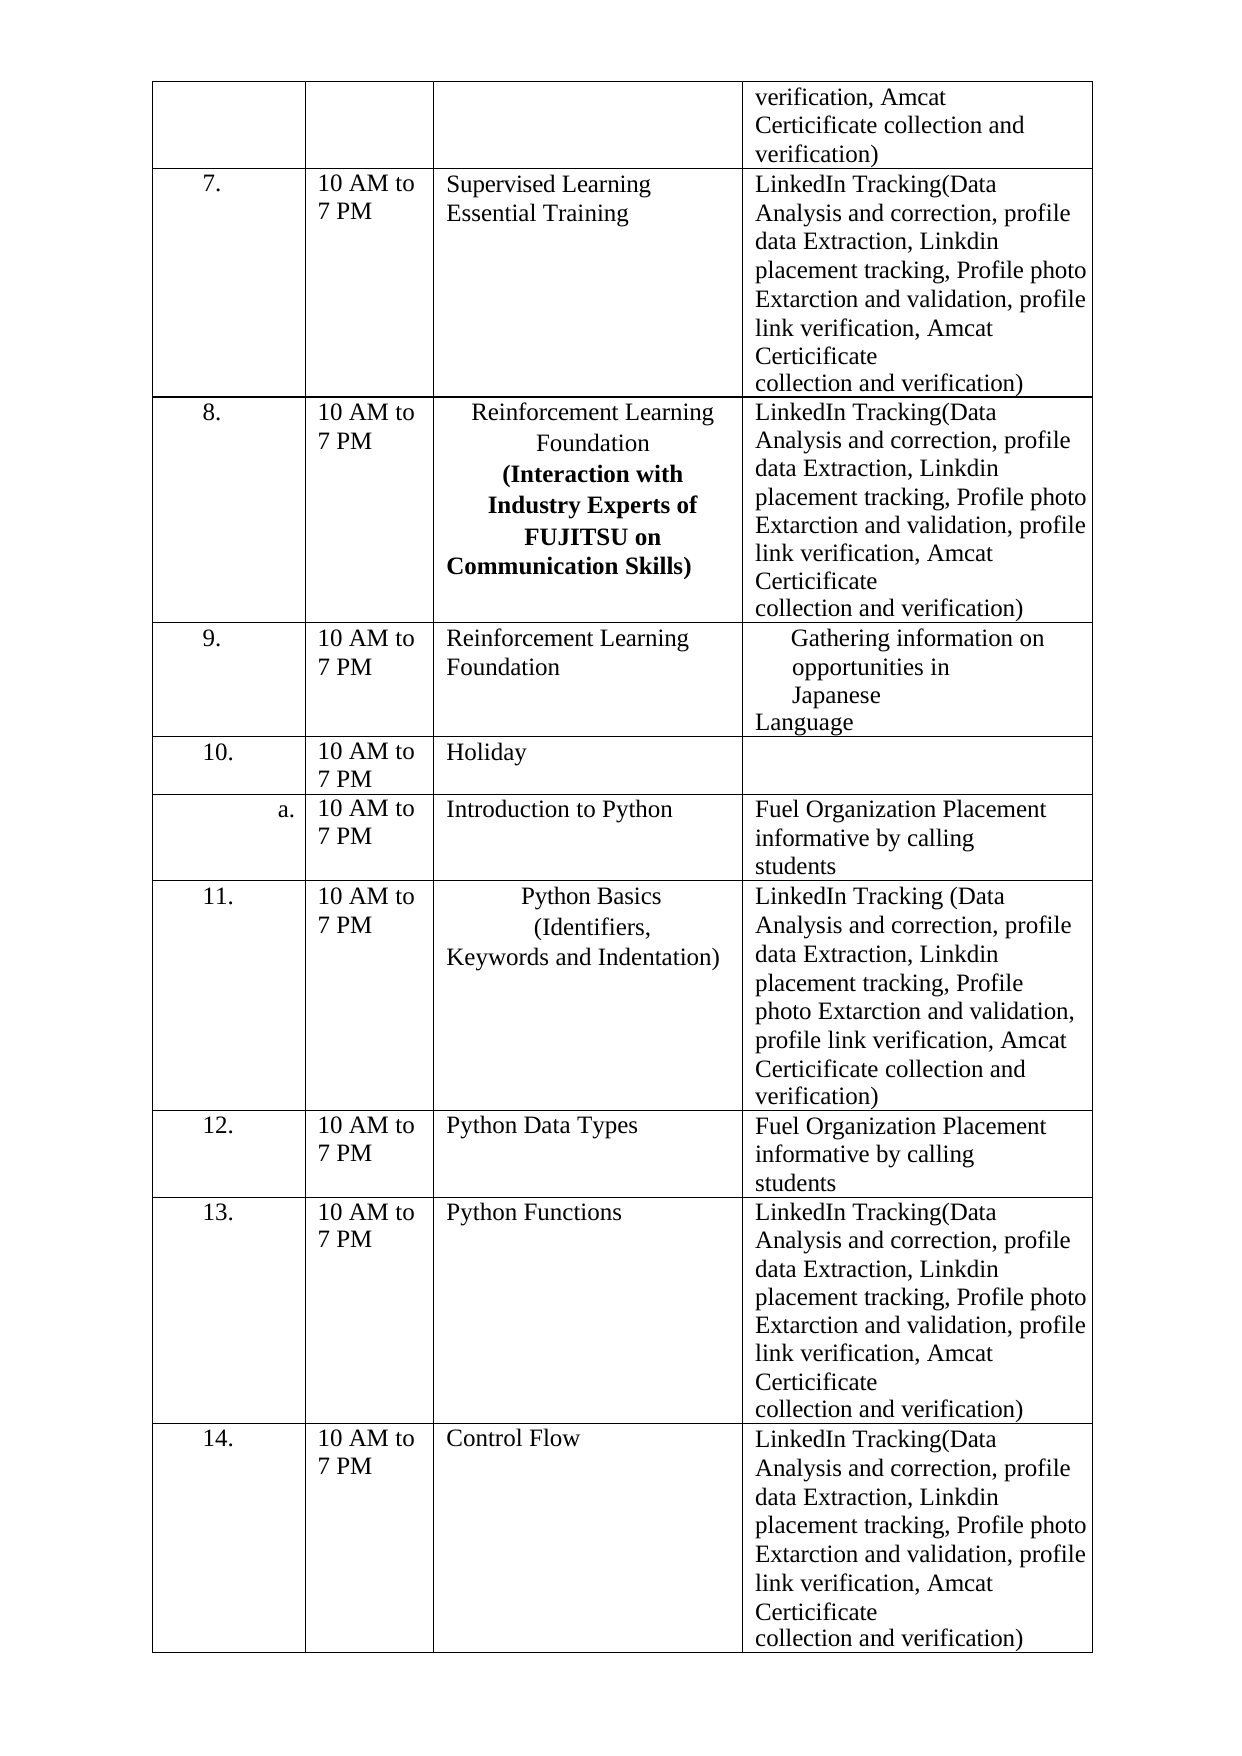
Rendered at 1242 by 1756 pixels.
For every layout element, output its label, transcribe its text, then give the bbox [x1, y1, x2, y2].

table_cell Fuel Organization Placement informative by calling students [743, 795, 1092, 880]
table_cell Control Flow [434, 1424, 742, 1652]
table_header [434, 82, 742, 168]
table_cell Python Functions [434, 1198, 742, 1423]
table_cell 11. [153, 881, 305, 1110]
table_cell [743, 737, 1092, 794]
table_cell Reinforcement Learning Foundation (Interaction with Industry Experts of FUJITSU on Communication Skills) [434, 398, 742, 622]
table_cell 10 AM to 7 PM [306, 398, 433, 622]
table_cell 10 AM to 7 PM [306, 623, 433, 736]
table_header [306, 82, 433, 168]
table_cell 8. [153, 398, 305, 622]
table_cell a. [153, 795, 305, 880]
table_cell 10 AM to 7 PM [306, 1424, 433, 1652]
table_header [153, 82, 305, 168]
table_cell Python Basics (Identifiers, Keywords and Indentation) [434, 881, 742, 1110]
table_cell Python Data Types [434, 1111, 742, 1197]
table_cell Introduction to Python [434, 795, 742, 880]
table_cell Fuel Organization Placement informative by calling students [743, 1111, 1092, 1197]
table_cell 7. [153, 169, 305, 396]
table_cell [743, 1424, 1092, 1652]
table_cell 13. [153, 1198, 305, 1423]
table_cell Holiday [434, 737, 742, 794]
table_cell 12. [153, 1111, 305, 1197]
table_cell 10 AM to 7 PM [306, 169, 433, 396]
table_cell 10. [153, 737, 305, 794]
table_cell 10 AM to 7 PM [306, 737, 433, 794]
table_cell 10 AM to 7 PM [306, 1198, 433, 1423]
table_cell Gathering information on opportunities in Japanese Language [743, 623, 1092, 736]
table_cell Reinforcement Learning Foundation [434, 623, 742, 736]
table_cell 10 AM to 7 PM [306, 1111, 433, 1197]
table_cell Supervised Learning Essential Training [434, 169, 742, 396]
table_cell 9. [153, 623, 305, 736]
table_cell 14. [153, 1424, 305, 1652]
table_cell 10 AM to 7 PM [306, 881, 433, 1110]
table_cell 10 AM to 7 PM [306, 795, 433, 880]
table_header verification, Amcat Certicificate collection and verification) [743, 82, 1092, 168]
